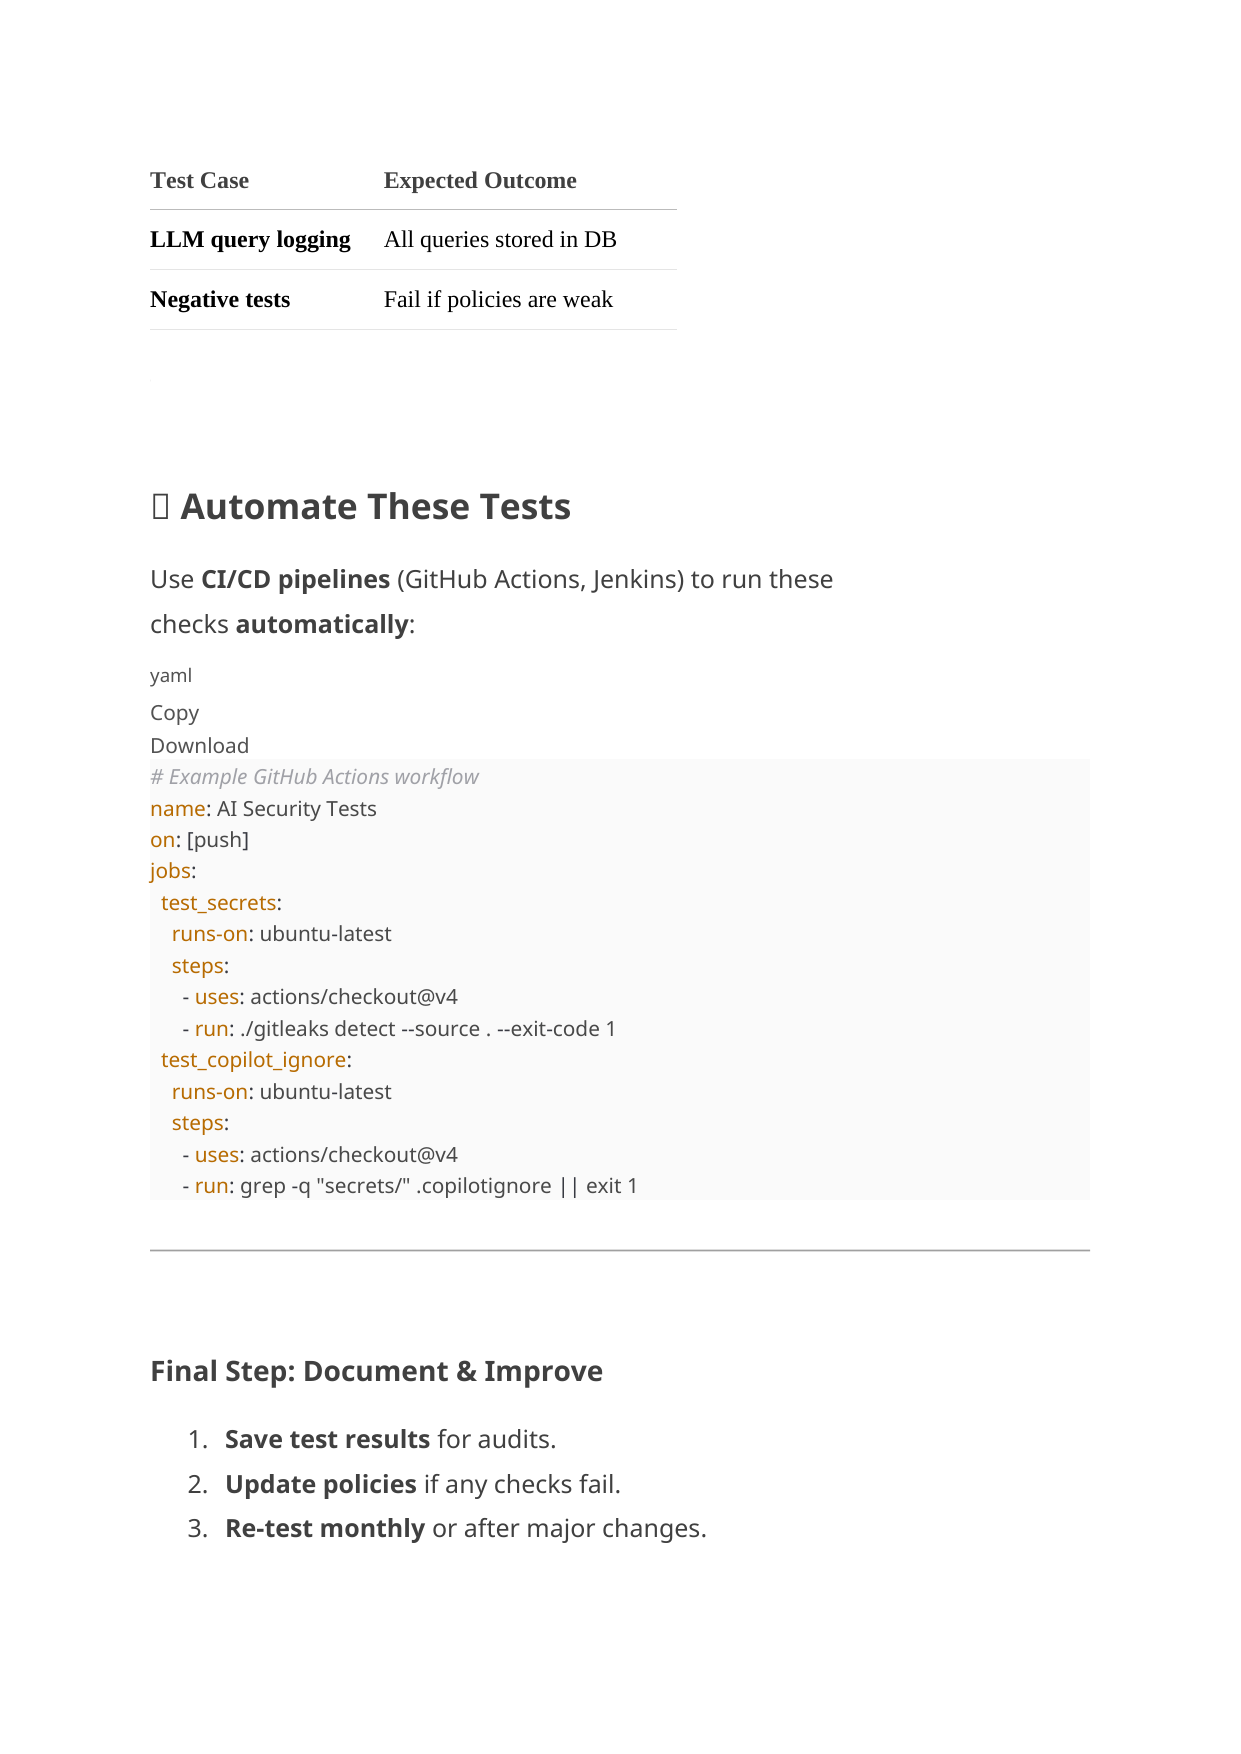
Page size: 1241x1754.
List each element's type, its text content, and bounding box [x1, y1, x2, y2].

text - uses: actions/checkout@v4 [150, 979, 1090, 1011]
text runs-on: ubuntu-latest [150, 917, 1090, 948]
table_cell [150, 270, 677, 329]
text - run: ./gitleaks detect --source . --exit-code 1 [150, 1011, 1090, 1042]
text - run: grep -q "secrets/" .copilotignore || exit 1 [150, 1168, 1090, 1200]
text 🔧 Automate These Tests [150, 481, 1090, 529]
text Copy [150, 687, 1090, 726]
text yaml [150, 662, 1090, 687]
text steps: [150, 948, 1090, 979]
text test_secrets: [150, 885, 1090, 917]
text name: AI Security Tests [150, 791, 1090, 822]
list Re-test monthly or after major changes. [187, 1501, 1090, 1545]
text steps: [150, 1105, 1090, 1137]
list Save test results for audits. [187, 1411, 1090, 1456]
text Use CI/CD pipelines (GitHub Actions, Jenkins) to run these checks automatically: [150, 551, 1090, 640]
list Update policies if any checks fail. [187, 1456, 1090, 1501]
text test_copilot_ignore: [150, 1042, 1090, 1074]
text Final Step: Document & Improve [150, 1351, 1090, 1390]
text jobs: [150, 854, 1090, 885]
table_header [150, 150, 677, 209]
text Download [150, 726, 1090, 759]
text runs-on: ubuntu-latest [150, 1074, 1090, 1105]
text - uses: actions/checkout@v4 [150, 1137, 1090, 1168]
text on: [push] [150, 822, 1090, 854]
text # Example GitHub Actions workflow [150, 759, 1090, 791]
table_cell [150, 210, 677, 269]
